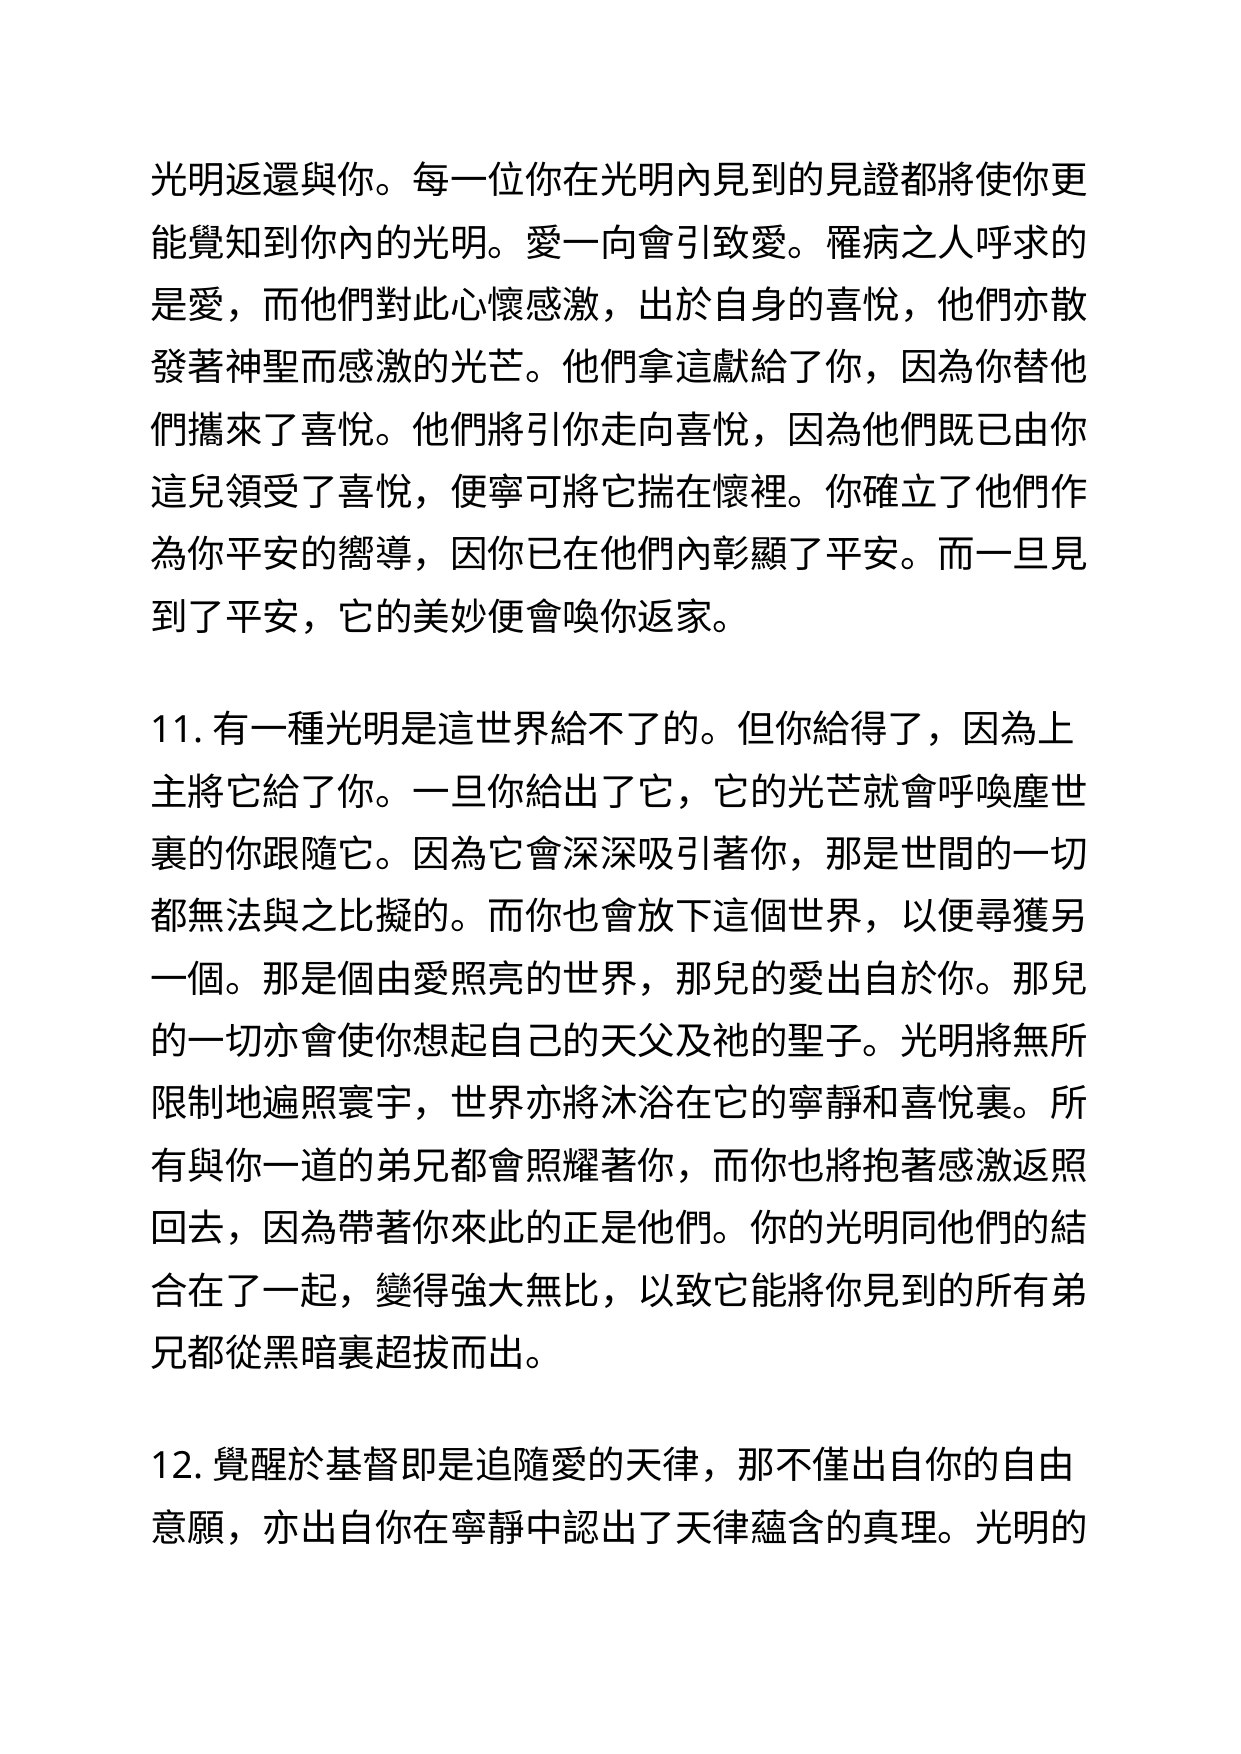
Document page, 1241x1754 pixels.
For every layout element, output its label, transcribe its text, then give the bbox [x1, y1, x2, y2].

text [150, 150, 1090, 641]
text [150, 1435, 1090, 1552]
text 11. 有一種光明是這世界給不了的。但你給得了，因為上主將它給了你。一旦你給出了它，它的光芒就會呼喚塵世裏的你跟隨它。因為它會深深吸引著你，那是世間的一切都無法與之比擬的。而你也會放下這個世界，以便尋獲另一個。那是個由愛照亮的世界，那兒的愛出自於你。那兒的一切亦會使你想起自己的天父及祂的聖子。光明將無所限制地遍照寰宇，世界亦將沐浴在它的寧靜和喜悅裏。所有與你一道的弟兄都會照耀著你，而你也將抱著感激返照回去，因為帶著你來此的正是他們。你的光明同他們的結合在了一起，變得強大無比，以致它能將你見到的所有弟兄都從黑暗裏超拔而出。 [150, 699, 1090, 1377]
